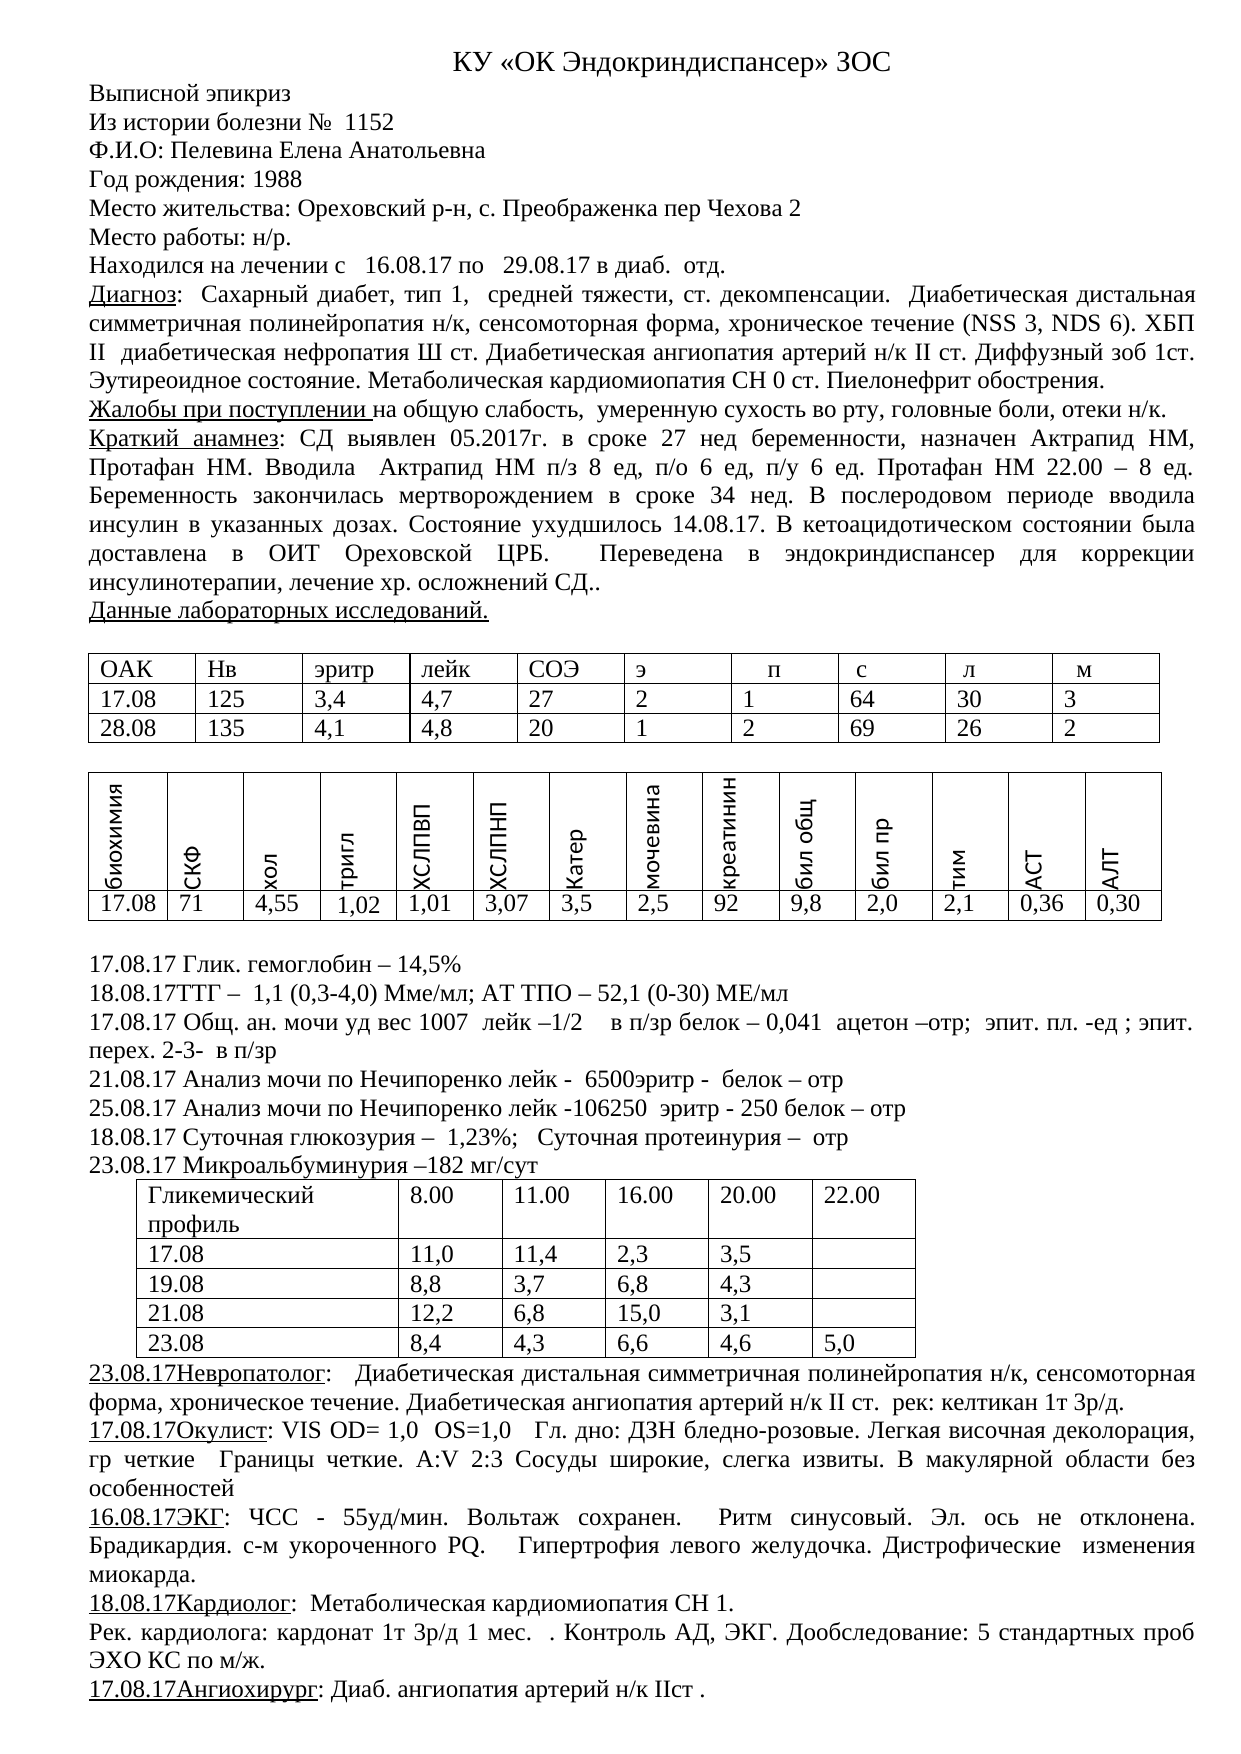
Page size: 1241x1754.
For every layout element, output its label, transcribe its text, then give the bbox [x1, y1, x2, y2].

table_cell 1,01 [397, 891, 473, 919]
table_cell 2 [732, 714, 838, 742]
table_header АЛТ [1086, 773, 1161, 890]
table_cell 92 [703, 891, 779, 919]
table_cell 9,8 [780, 891, 855, 919]
table_cell 1 [732, 684, 838, 712]
text 17.08.17Окулист: VIS OD= 1,0 OS=1,0 Гл. дно: ДЗН бледно-розовые. Легкая височная деколорация, гр четкие Границы четкие. А:V 2:3 Сосуды широкие, слегка извиты. В макулярной области без особенностей [89, 1416, 1196, 1502]
table_cell 3,7 [503, 1269, 605, 1297]
subtitle 23.08.17 Микроальбуминурия –182 мг/сут [89, 1151, 1196, 1179]
table_cell 4,3 [709, 1269, 812, 1297]
table_header лейк [411, 654, 517, 683]
table_header мочевина [627, 773, 702, 890]
table_cell 71 [168, 891, 243, 919]
text 25.08.17 Анализ мочи по Нечипоренко лейк -106250 эритр - 250 белок – отр [89, 1093, 1196, 1122]
text 16.08.17ЭКГ: ЧСС - 55уд/мин. Вольтаж Ритм синусовый. Эл. ось не отклонена. Брадикардия. с-м укороченного PQ. Гипертрофия левого желудочка. Дистрофические изменения миокарда. [89, 1502, 1196, 1588]
table_cell 6,6 [606, 1328, 708, 1357]
table_cell 2,5 [627, 891, 702, 919]
table_cell 4,55 [244, 891, 320, 919]
table_cell 135 [196, 714, 302, 742]
subtitle Из истории болезни № 1152 [89, 107, 1196, 135]
table_header 22.00 [813, 1180, 915, 1238]
table_cell 6,8 [503, 1299, 605, 1327]
table_header с [839, 654, 945, 683]
table_header л [946, 654, 1052, 683]
text Рек. кардиолога: кардонат 1т 3р/д 1 мес. . Контроль АД, ЭКГ. Дообследование: 5 стандартных проб ЭХО КС по м/ж. [89, 1617, 1196, 1674]
table_cell 6,8 [606, 1269, 708, 1297]
table_header тим [933, 773, 1008, 890]
table_cell 0,36 [1009, 891, 1085, 919]
table_cell 17.08 [89, 684, 195, 712]
table_cell 19.08 [137, 1269, 398, 1297]
subtitle Ф.И.О: Пелевина Елена Анатольевна [89, 135, 1196, 164]
table_header АСТ [1009, 773, 1085, 890]
table_cell 4,7 [411, 684, 517, 712]
table_cell 4,1 [303, 714, 409, 742]
table_cell 1 [625, 714, 731, 742]
table_header бил пр [856, 773, 932, 890]
table_cell 28.08 [89, 714, 195, 742]
table_header тригл [321, 773, 396, 890]
table_header ХСЛПВП [397, 773, 473, 890]
text 21.08.17 Анализ мочи по Нечипоренко лейк - 6500эритр - белок – отр [89, 1064, 1196, 1093]
table_cell 8,8 [399, 1269, 502, 1297]
table_cell 15,0 [606, 1299, 708, 1327]
table_cell 11,0 [399, 1239, 502, 1268]
table_header ХСЛПНП [474, 773, 549, 890]
table_header п [732, 654, 838, 683]
text 17.08.17Ангиохирург: Диаб. ангиопатия артерий н/к IIст . [89, 1674, 1196, 1703]
table_cell 26 [946, 714, 1052, 742]
table_cell 3,5 [709, 1239, 812, 1268]
table_cell 3,5 [550, 891, 626, 919]
table_header креатинин [703, 773, 779, 890]
table_cell 2 [1053, 714, 1159, 742]
table_cell 2,0 [856, 891, 932, 919]
table_cell [813, 1269, 915, 1297]
table_cell 3,07 [474, 891, 549, 919]
table_cell 4,6 [709, 1328, 812, 1357]
text Диагноз: Сахарный диабет, тип 1, ст. Диабетическая дистальная симметричная полинейропатия н/к, сенсомоторная форма, хроническое течение (NSS 3, NDS 6). ХБП II диабетическая нефропатия Ш ст. Диабетическая ангиопатия артерий н/к II ст. Диффузный зоб 1ст. Эутиреоидное состояние. Метаболическая кардиомиопатия СН 0 ст. Пиелонефрит обострения. [89, 279, 1196, 394]
table_cell 2 [625, 684, 731, 712]
table_cell 21.08 [137, 1299, 398, 1327]
text Год рождения: 1988 [89, 164, 1196, 193]
table_cell 12,2 [399, 1299, 502, 1327]
table_cell 8,4 [399, 1328, 502, 1357]
table_header СКФ [168, 773, 243, 890]
table_cell 30 [946, 684, 1052, 712]
table_cell 69 [839, 714, 945, 742]
table_header 20.00 [709, 1180, 812, 1238]
table_header 8.00 [399, 1180, 502, 1238]
text Данные лабораторных исследований. [89, 595, 1196, 624]
table_cell 17.08 [89, 891, 167, 919]
table_header эритр [303, 654, 409, 683]
table_header э [625, 654, 731, 683]
text 23.08.17Невропатолог: Диабетическая дистальная симметричная полинейропатия н/к, сенсомоторная форма, хроническое течение. Диабетическая ангиопатия артерий н/к II ст. рек: келтикан 1т 3р/д. [89, 1358, 1196, 1416]
table_header хол [244, 773, 320, 890]
table_cell 11,4 [503, 1239, 605, 1268]
text Находился на лечении с 16.08.17 по 29.08.17 в отд. [89, 250, 1196, 279]
subtitle Выписной эпикриз [89, 78, 1202, 107]
text 18.08.17 Суточная глюкозурия – 1,23%; Суточная протеинурия – отр [89, 1122, 1196, 1151]
table_cell 3,1 [709, 1299, 812, 1327]
table_header 16.00 [606, 1180, 708, 1238]
table_cell [813, 1299, 915, 1327]
subtitle 17.08.17 Общ. ан. мочи уд вес 1007 лейк –1/2 в п/зр белок – 0,041 ацетон –отр; эпит. пл. -ед ; эпит. перех. 2-3- в п/зр [89, 1007, 1196, 1064]
table_cell 27 [518, 684, 624, 712]
table_cell 1,02 [321, 891, 396, 919]
table_header Гликемический профиль [137, 1180, 398, 1238]
table_cell 17.08 [137, 1239, 398, 1268]
table_cell 64 [839, 684, 945, 712]
table_header м [1053, 654, 1159, 683]
text Краткий анамнез: СД выявлен 05.2017г. в сроке 27 нед беременности, назначен Актрапид НМ, Протафан НМ. Вводила Актрапид НМ п/з 8 ед, п/о 6 ед, п/у 6 ед. Протафан НМ 22.00 – 8 ед. Беременность закончилась мертворождением в сроке 34 нед. В послеродовом периоде вводила инсулин в указанных дозах. Состояние ухудшилось 14.08.17. В кетоацидотическом состоянии была доставлена в ОИТ Ореховской ЦРБ. Переведена в эндокриндиспансер для коррекции инсулинотерапии, лечение хр. осложнений СД.. [89, 423, 1196, 595]
table_header Нв [196, 654, 302, 683]
table_cell 3,4 [303, 684, 409, 712]
table_header 11.00 [503, 1180, 605, 1238]
table_cell 3 [1053, 684, 1159, 712]
text 18.08.17ТТГ – 1,1 (0,3-4,0) Мме/мл; АТ ТПО – 52,1 (0-30) МЕ/мл [89, 978, 1196, 1007]
table_cell 4,8 [411, 714, 517, 742]
table_cell 4,3 [503, 1328, 605, 1357]
table_cell 2,1 [933, 891, 1008, 919]
text 17.08.17 Глик. гемоглобин – 14,5% [89, 949, 1196, 978]
table_header биохимия [89, 773, 167, 890]
table_cell [813, 1239, 915, 1268]
table_header бил общ [780, 773, 855, 890]
table_cell 23.08 [137, 1328, 398, 1357]
table_cell 5,0 [813, 1328, 915, 1357]
text Жалобы при поступлении на общую слабость, умеренную сухость во рту, головные боли, отеки н/к. [89, 394, 1196, 423]
table_header Катер [550, 773, 626, 890]
table_cell 0,30 [1086, 891, 1161, 919]
text 18.08.17Кардиолог: Метаболическая кардиомиопатия СН 1. [89, 1588, 1196, 1617]
text Место работы: н/р. [89, 222, 1196, 250]
table_header СОЭ [518, 654, 624, 683]
table_cell 125 [196, 684, 302, 712]
table_cell 2,3 [606, 1239, 708, 1268]
text Место жительства: Ореховский р-н, с. Преображенка пер Чехова 2 [89, 193, 1196, 222]
table_header ОАК [89, 654, 195, 683]
table_cell 20 [518, 714, 624, 742]
